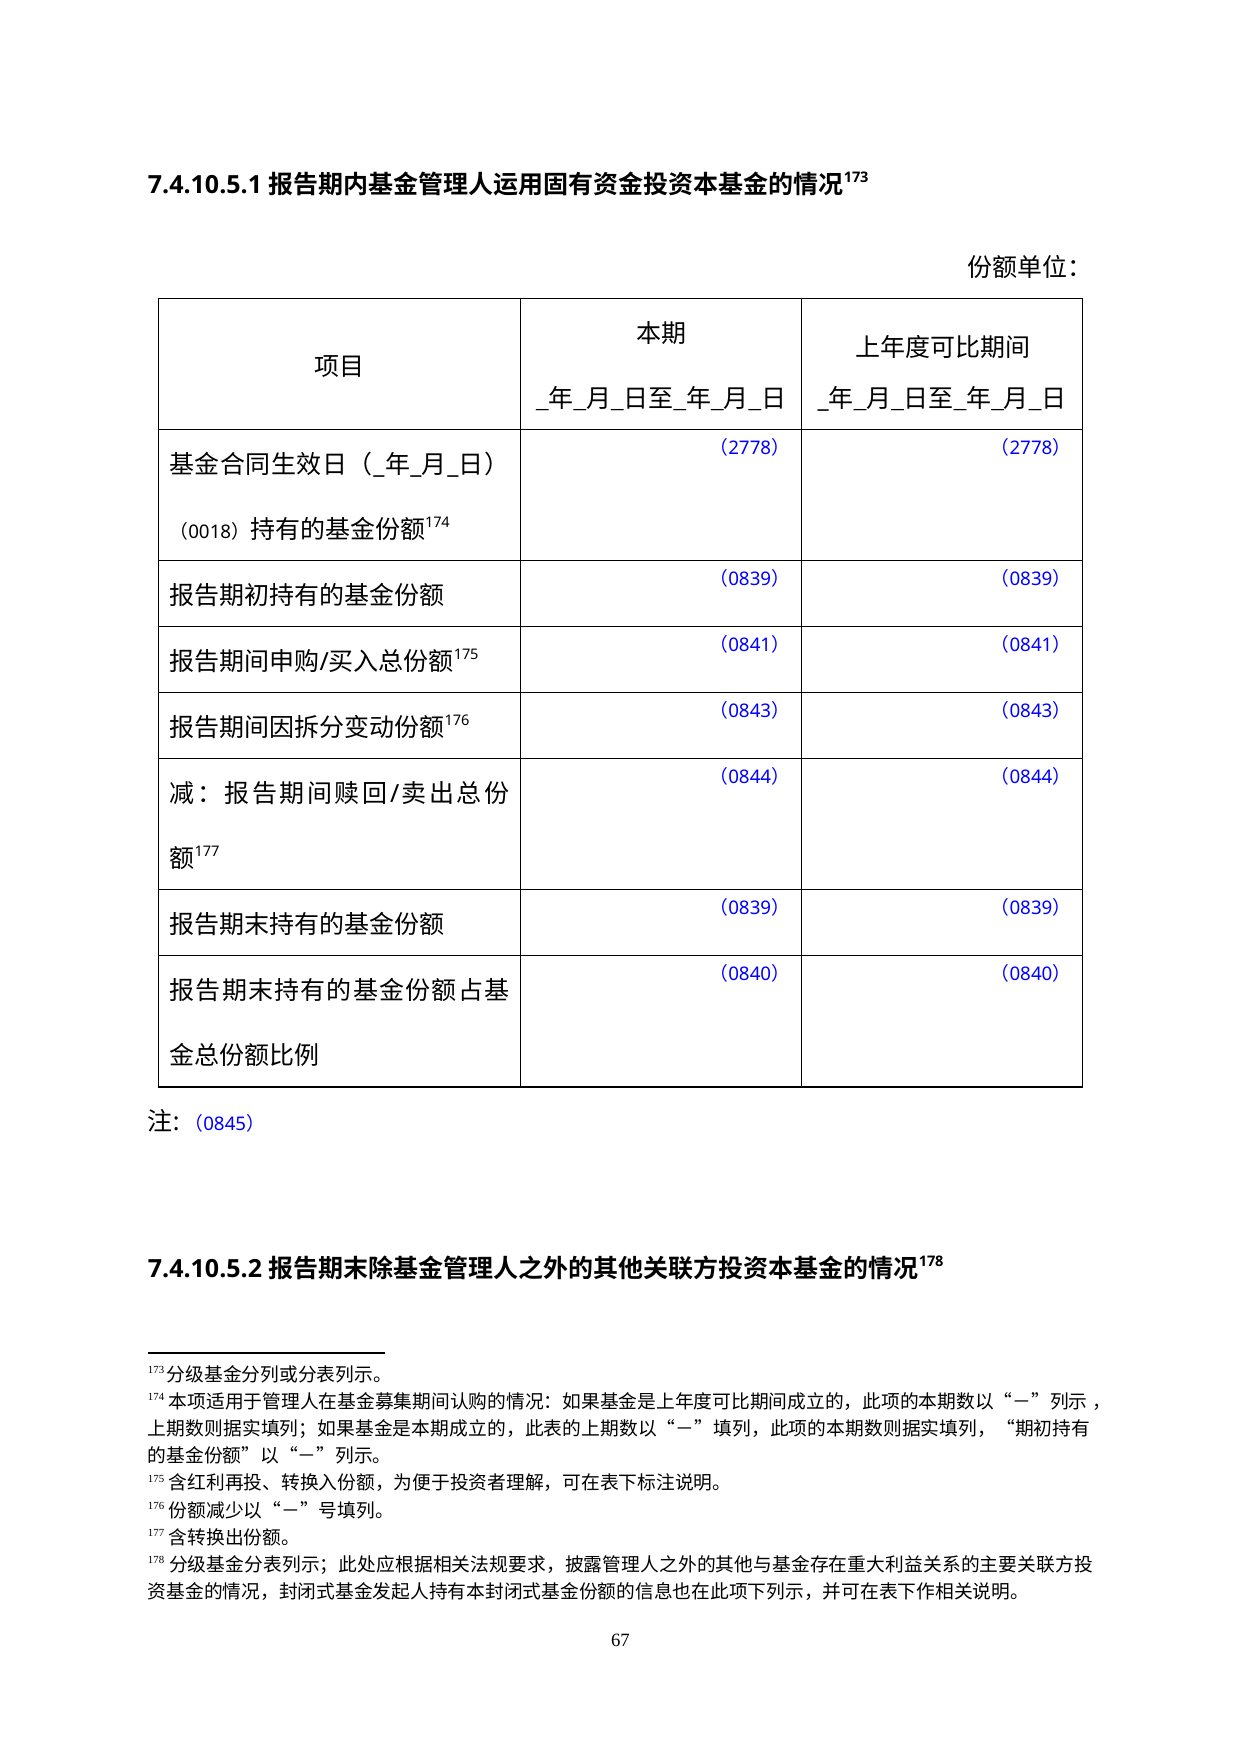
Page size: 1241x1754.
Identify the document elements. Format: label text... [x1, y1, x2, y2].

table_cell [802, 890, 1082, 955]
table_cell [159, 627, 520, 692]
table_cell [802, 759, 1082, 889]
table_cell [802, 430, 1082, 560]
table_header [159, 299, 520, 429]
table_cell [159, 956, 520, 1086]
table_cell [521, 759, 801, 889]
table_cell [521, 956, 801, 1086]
text 注: （0845） [148, 1087, 1092, 1152]
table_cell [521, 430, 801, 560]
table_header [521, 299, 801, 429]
text 7.4.10.5.2 报告期末除基金管理人之外的其他关联方投资本基金的情况 [148, 1234, 1092, 1299]
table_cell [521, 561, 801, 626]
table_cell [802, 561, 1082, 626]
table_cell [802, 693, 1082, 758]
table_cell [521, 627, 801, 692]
text 7.4.10.5.1 报告期内基金管理人运用固有资金投资本基金的情况 [148, 150, 1092, 215]
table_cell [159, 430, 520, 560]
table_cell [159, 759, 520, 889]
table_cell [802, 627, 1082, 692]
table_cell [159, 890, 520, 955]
text 份额单位： [148, 233, 1092, 298]
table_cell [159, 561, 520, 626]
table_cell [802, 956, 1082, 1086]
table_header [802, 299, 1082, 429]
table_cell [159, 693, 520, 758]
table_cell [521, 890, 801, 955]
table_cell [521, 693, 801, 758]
